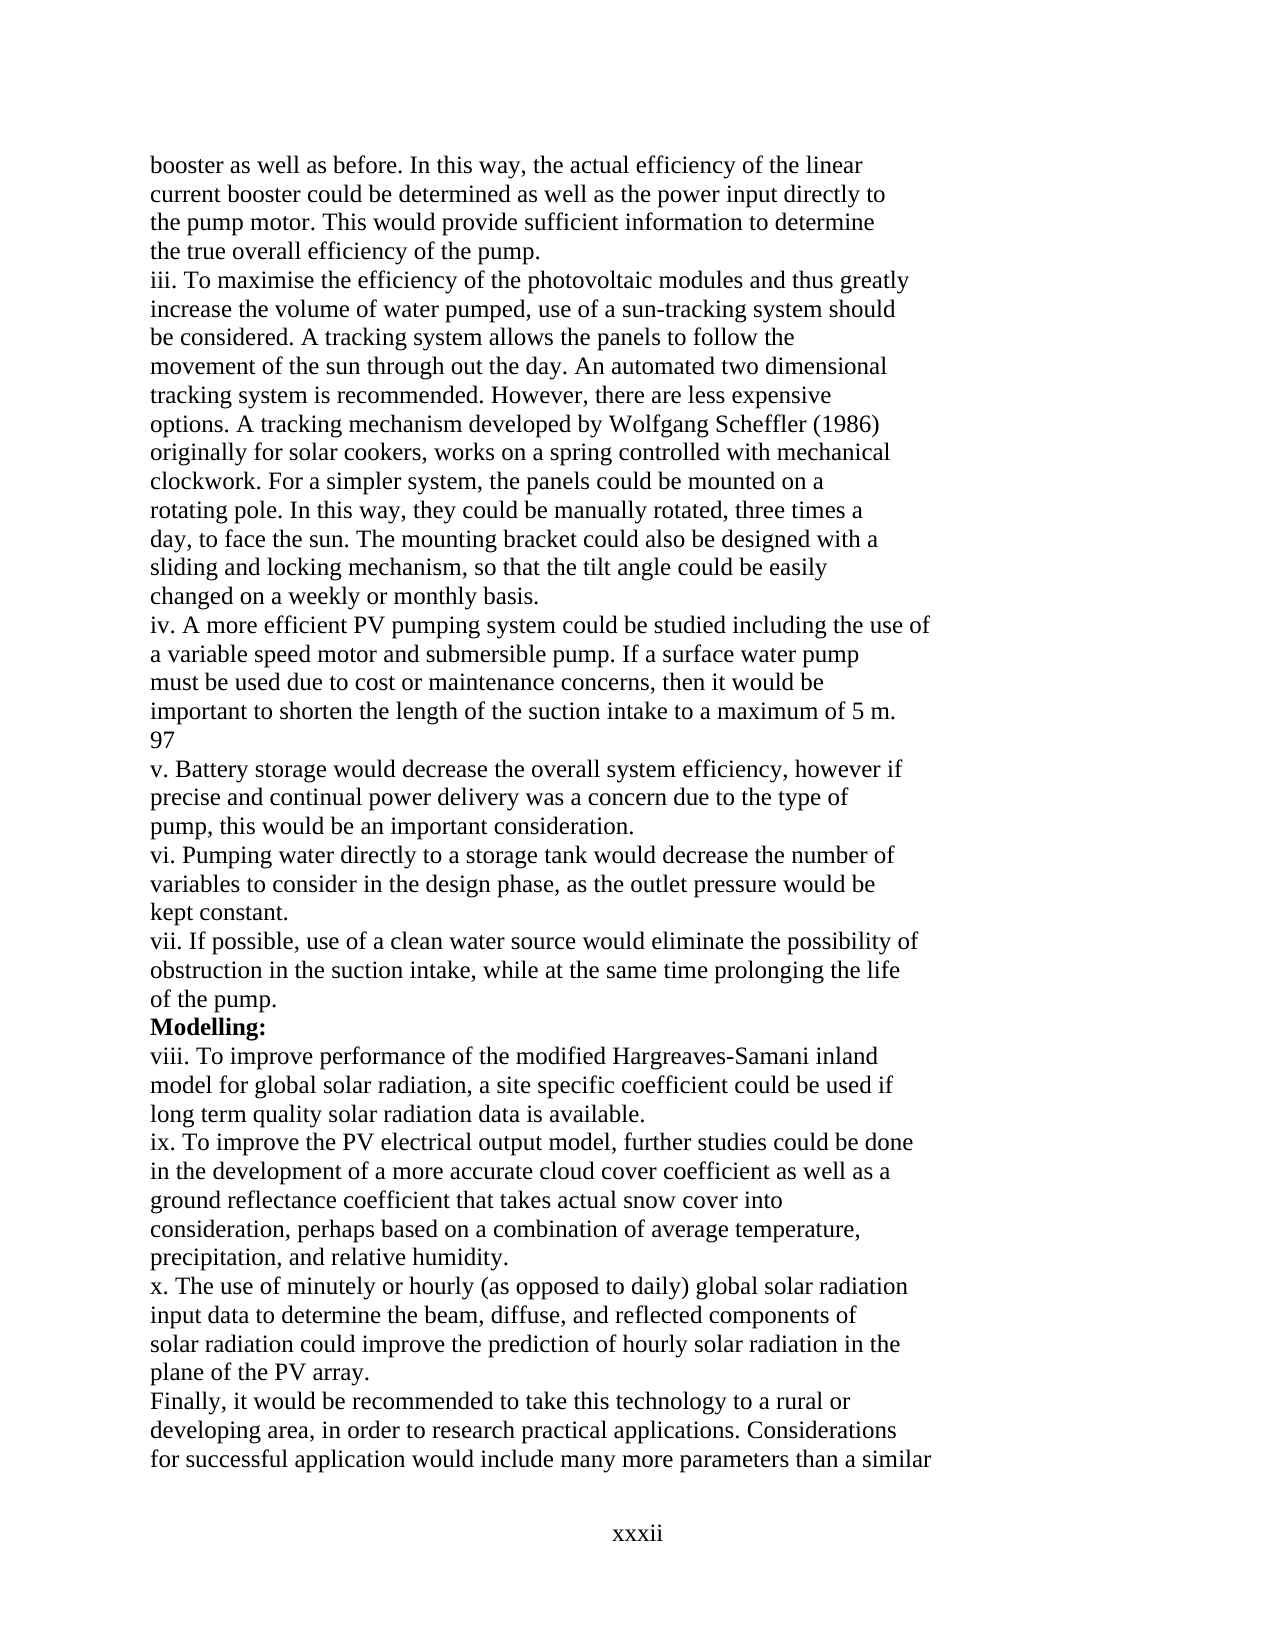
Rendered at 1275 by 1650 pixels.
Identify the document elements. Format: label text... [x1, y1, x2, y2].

text increase the volume of water pumped, use of a sun-tracking system should [150, 294, 1125, 322]
text current booster could be determined as well as the power input directly to [150, 179, 1125, 207]
text day, to face the sun. The mounting bracket could also be designed with a [150, 524, 1125, 552]
text a variable speed motor and submersible pump. If a surface water pump [150, 639, 1125, 667]
text solar radiation could improve the prediction of hourly solar radiation in the [150, 1329, 1125, 1357]
text booster as well as before. In this way, the actual efficiency of the linear [150, 150, 1125, 179]
text the true overall efficiency of the pump. [150, 236, 1125, 265]
text for successful application would include many more parameters than a similar [150, 1444, 1125, 1472]
text kept constant. [150, 897, 1125, 926]
text v. Battery storage would decrease the overall system efficiency, however if [150, 754, 1125, 782]
text iv. A more efficient PV pumping system could be studied including the use of [150, 610, 1125, 639]
text movement of the sun through out the day. An automated two dimensional [150, 351, 1125, 380]
text rotating pole. In this way, they could be manually rotated, three times a [150, 495, 1125, 524]
text changed on a weekly or monthly basis. [150, 581, 1125, 610]
text in the development of a more accurate cloud cover coefficient as well as a [150, 1156, 1125, 1185]
text precipitation, and relative humidity. [150, 1242, 1125, 1271]
text ground reflectance coefficient that takes actual snow cover into [150, 1185, 1125, 1214]
text developing area, in order to research practical applications. Considerations [150, 1415, 1125, 1444]
text clockwork. For a simpler system, the panels could be mounted on a [150, 466, 1125, 495]
text plane of the PV array. [150, 1357, 1125, 1386]
text long term quality solar radiation data is available. [150, 1099, 1125, 1127]
text viii. To improve performance of the modified Hargreaves-Samani inland [150, 1041, 1125, 1070]
text vi. Pumping water directly to a storage tank would decrease the number of [150, 840, 1125, 869]
text sliding and locking mechanism, so that the tilt angle could be easily [150, 552, 1125, 581]
text input data to determine the beam, diffuse, and reflected components of [150, 1300, 1125, 1329]
text x. The use of minutely or hourly (as opposed to daily) global solar radiation [150, 1271, 1125, 1300]
text consideration, perhaps based on a combination of average temperature, [150, 1214, 1125, 1242]
text iii. To maximise the efficiency of the photovoltaic modules and thus greatly [150, 265, 1125, 294]
text variables to consider in the design phase, as the outlet pressure would be [150, 869, 1125, 897]
text vii. If possible, use of a clean water source would eliminate the possibility of [150, 926, 1125, 955]
text ix. To improve the PV electrical output model, further studies could be done [150, 1127, 1125, 1156]
text obstruction in the suction intake, while at the same time prolonging the life [150, 955, 1125, 984]
text Modelling: [150, 1012, 1125, 1041]
text options. A tracking mechanism developed by Wolfgang Scheffler (1986) [150, 409, 1125, 437]
text be considered. A tracking system allows the panels to follow the [150, 322, 1125, 351]
text the pump motor. This would provide sufficient information to determine [150, 207, 1125, 236]
text of the pump. [150, 984, 1125, 1012]
text originally for solar cookers, works on a spring controlled with mechanical [150, 437, 1125, 466]
text precise and continual power delivery was a concern due to the type of [150, 782, 1125, 811]
text 97 [150, 725, 1125, 754]
text important to shorten the length of the suction intake to a maximum of 5 m. [150, 696, 1125, 725]
text must be used due to cost or maintenance concerns, then it would be [150, 667, 1125, 696]
text model for global solar radiation, a site specific coefficient could be used if [150, 1070, 1125, 1099]
text tracking system is recommended. However, there are less expensive [150, 380, 1125, 409]
text pump, this would be an important consideration. [150, 811, 1125, 840]
text Finally, it would be recommended to take this technology to a rural or [150, 1386, 1125, 1415]
